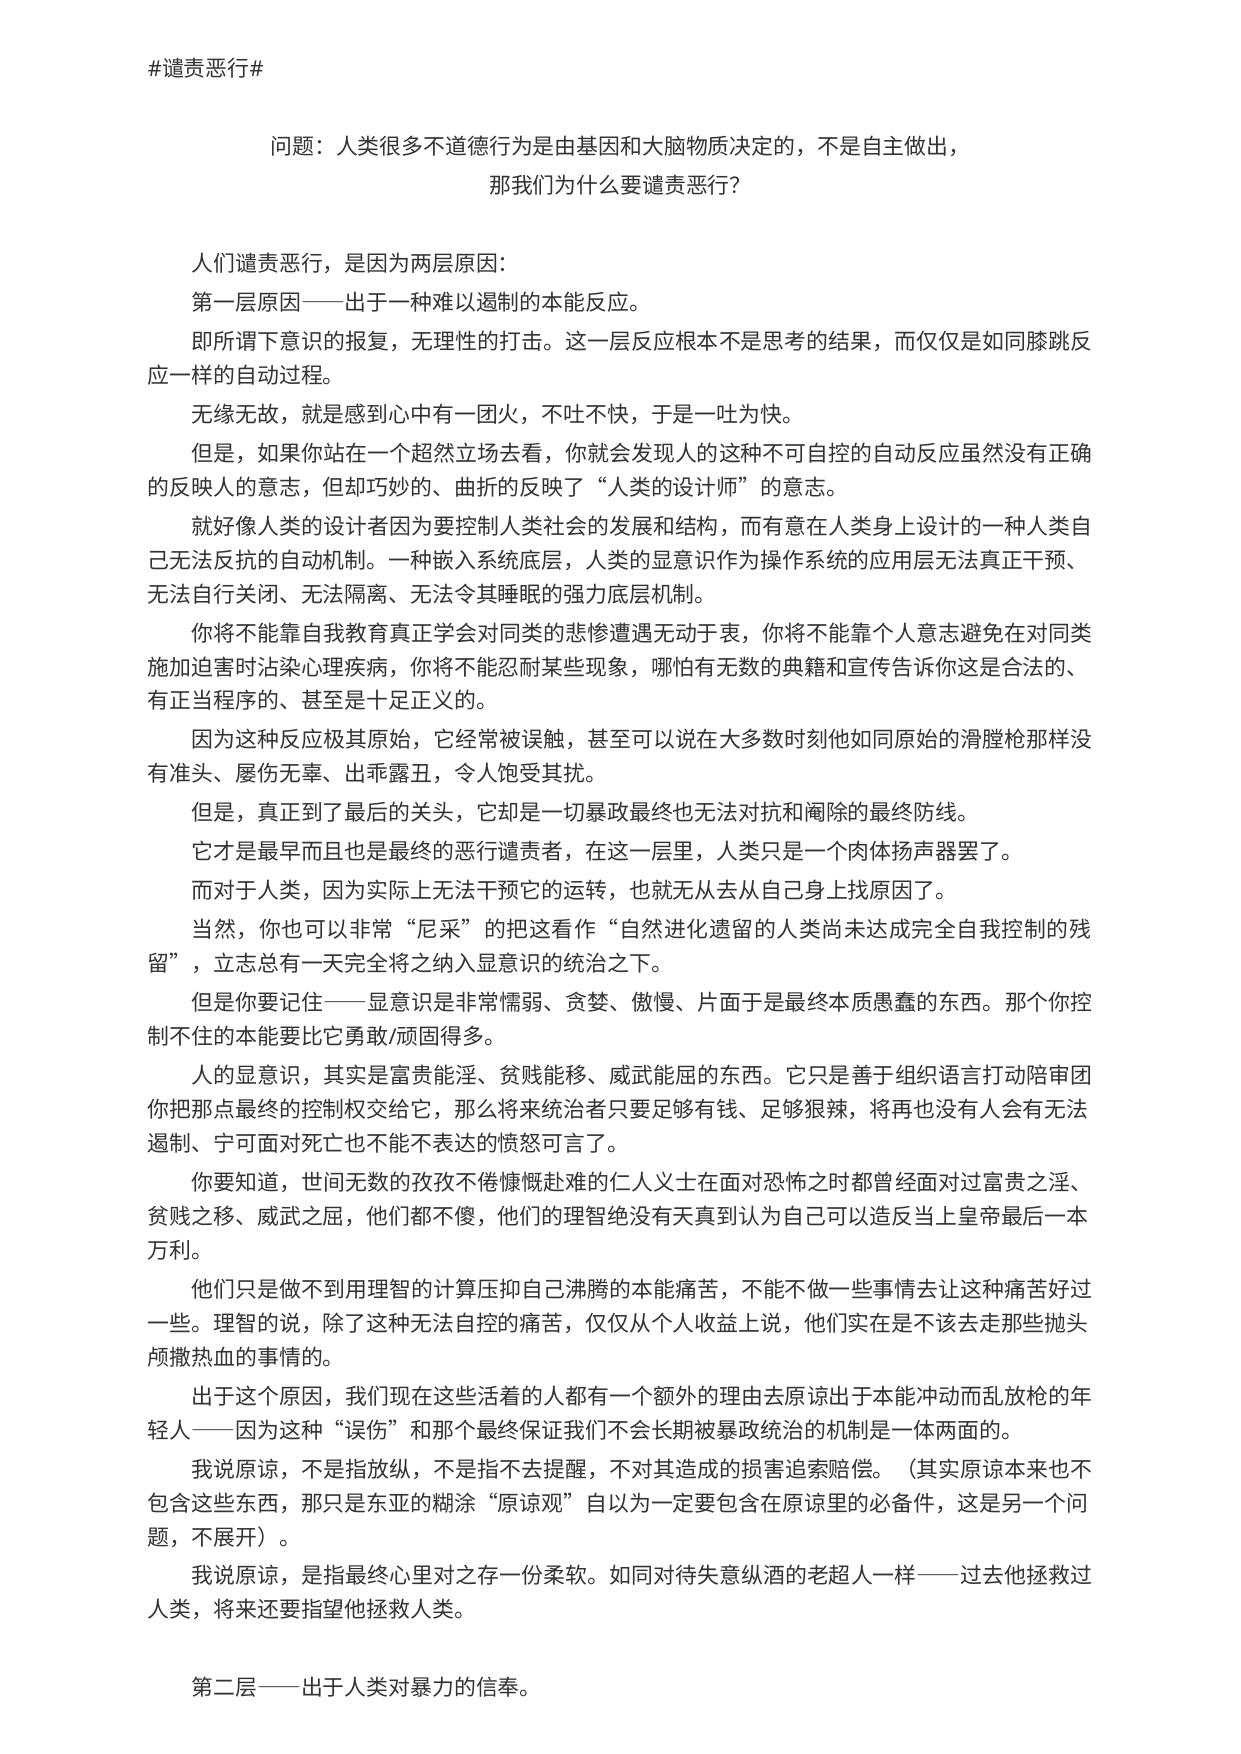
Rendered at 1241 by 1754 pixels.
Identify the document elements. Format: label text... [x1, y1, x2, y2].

text 而对于人类，因为实际上无法干预它的运转，也就无从去从自己身上找原因了。 [148, 872, 1092, 906]
text 但是，真正到了最后的关头，它却是一切暴政最终也无法对抗和阉除的最终防线。 [148, 794, 1092, 828]
text 无缘无故，就是感到心中有一团火，不吐不快，于是一吐为快。 [148, 396, 1092, 429]
text 问题：人类很多不道德行为是由基因和大脑物质决定的，不是自主做出， [148, 128, 1092, 162]
text 人的显意识，其实是富贵能淫、贫贱能移、威武能屈的东西。它只是善于组织语言打动陪审团。你把那点最终的控制权交给它，那么将来统治者只要足够有钱、足够狠辣，将再也没有人会有无法遏制、宁可面对死亡也不能不表达的愤怒可言了。 [148, 1057, 1092, 1159]
text 第二层——出于人类对暴力的信奉。 [148, 1669, 1092, 1703]
text 但是，如果你站在一个超然立场去看，你就会发现人的这种不可自控的自动反应虽然没有正确的反映人的意志，但却巧妙的、曲折的反映了“人类的设计师”的意志。 [148, 434, 1092, 502]
text #谴责恶行# [148, 50, 1092, 84]
text 就好像人类的设计者因为要控制人类社会的发展和结构，而有意在人类身上设计的一种人类自己无法反抗的自动机制。一种嵌入系统底层，人类的显意识作为操作系统的应用层无法真正干预、无法自行关闭、无法隔离、无法令其睡眠的强力底层机制。 [148, 507, 1092, 609]
text 它才是最早而且也是最终的恶行谴责者，在这一层里，人类只是一个肉体扬声器罢了。 [148, 833, 1092, 867]
text 我说原谅，不是指放纵，不是指不去提醒，不对其造成的损害追索赔偿。（其实原谅本来也不包含这些东西，那只是东亚的糊涂“原谅观”自以为一定要包含在原谅里的必备件，这是另一个问题，不展开）。 [148, 1450, 1092, 1552]
text 即所谓下意识的报复，无理性的打击。这一层反应根本不是思考的结果，而仅仅是如同膝跳反应一样的自动过程。 [148, 323, 1092, 391]
text 当然，你也可以非常“尼采”的把这看作“自然进化遗留的人类尚未达成完全自我控制的残留”，立志总有一天完全将之纳入显意识的统治之下。 [148, 911, 1092, 979]
text 他们只是做不到用理智的计算压抑自己沸腾的本能痛苦，不能不做一些事情去让这种痛苦好过一些。理智的说，除了这种无法自控的痛苦，仅仅从个人收益上说，他们实在是不该去走那些抛头颅撒热血的事情的。 [148, 1271, 1092, 1372]
text 出于这个原因，我们现在这些活着的人都有一个额外的理由去原谅出于本能冲动而乱放枪的年轻人——因为这种“误伤”和那个最终保证我们不会长期被暴政统治的机制是一体两面的。 [148, 1377, 1092, 1445]
text 人们谴责恶行，是因为两层原因： [148, 245, 1092, 279]
text 我说原谅，是指最终心里对之存一份柔软。如同对待失意纵酒的老超人一样——过去他拯救过人类，将来还要指望他拯救人类。 [148, 1557, 1092, 1625]
text 你要知道，世间无数的孜孜不倦慷慨赴难的仁人义士在面对恐怖之时都曾经面对过富贵之淫、贫贱之移、威武之屈，他们都不傻，他们的理智绝没有天真到认为自己可以造反当上皇帝最后一本万利。 [148, 1164, 1092, 1266]
text 因为这种反应极其原始，它经常被误触，甚至可以说在大多数时刻他如同原始的滑膛枪那样没有准头、屡伤无辜、出乖露丑，令人饱受其扰。 [148, 721, 1092, 789]
text 你将不能靠自我教育真正学会对同类的悲惨遭遇无动于衷，你将不能靠个人意志避免在对同类施加迫害时沾染心理疾病，你将不能忍耐某些现象，哪怕有无数的典籍和宣传告诉你这是合法的、有正当程序的、甚至是十足正义的。 [148, 614, 1092, 716]
text 第一层原因——出于一种难以遏制的本能反应。 [148, 284, 1092, 318]
text 那我们为什么要谴责恶行？ [148, 167, 1092, 201]
text 但是你要记住——显意识是非常懦弱、贪婪、傲慢、片面于是最终本质愚蠢的东西。那个你控制不住的本能要比它勇敢/顽固得多。 [148, 984, 1092, 1052]
